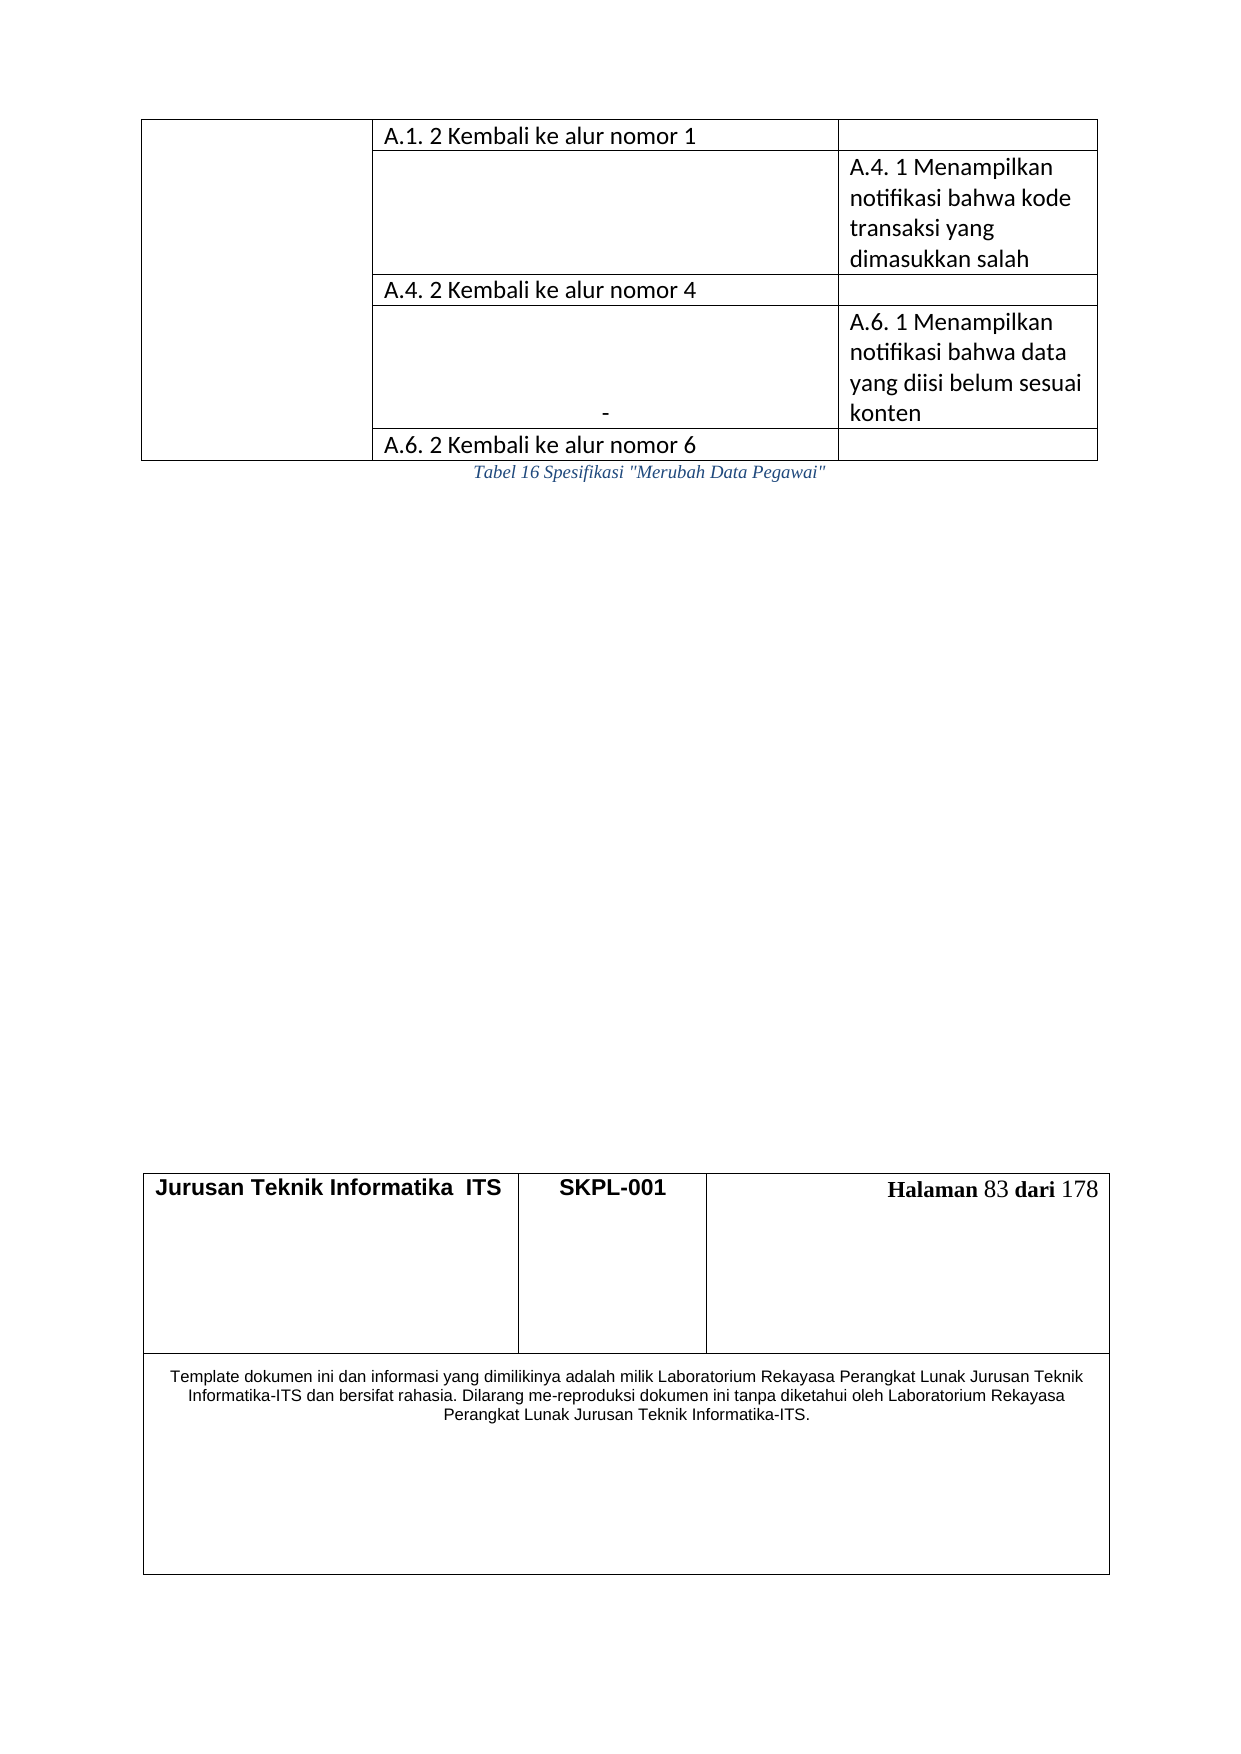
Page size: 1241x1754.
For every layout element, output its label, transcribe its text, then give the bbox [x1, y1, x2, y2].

table_cell A.4. 2 Kembali ke alur nomor 4 [373, 275, 838, 305]
table_cell [839, 429, 1097, 460]
table_cell [839, 120, 1097, 150]
table_cell [839, 275, 1097, 305]
table_cell [373, 151, 838, 273]
table_cell A.1. 2 Kembali ke alur nomor 1 [373, 120, 838, 150]
table_cell A.6. 1 Menampilkan notifikasi bahwa data yang diisi belum sesuai konten [839, 306, 1097, 428]
table_cell A.6. 2 Kembali ke alur nomor 6 [373, 429, 838, 460]
table_cell - [373, 306, 838, 428]
table_cell A.4. 1 Menampilkan notifikasi bahwa kode transaksi yang dimasukkan salah [839, 151, 1097, 273]
